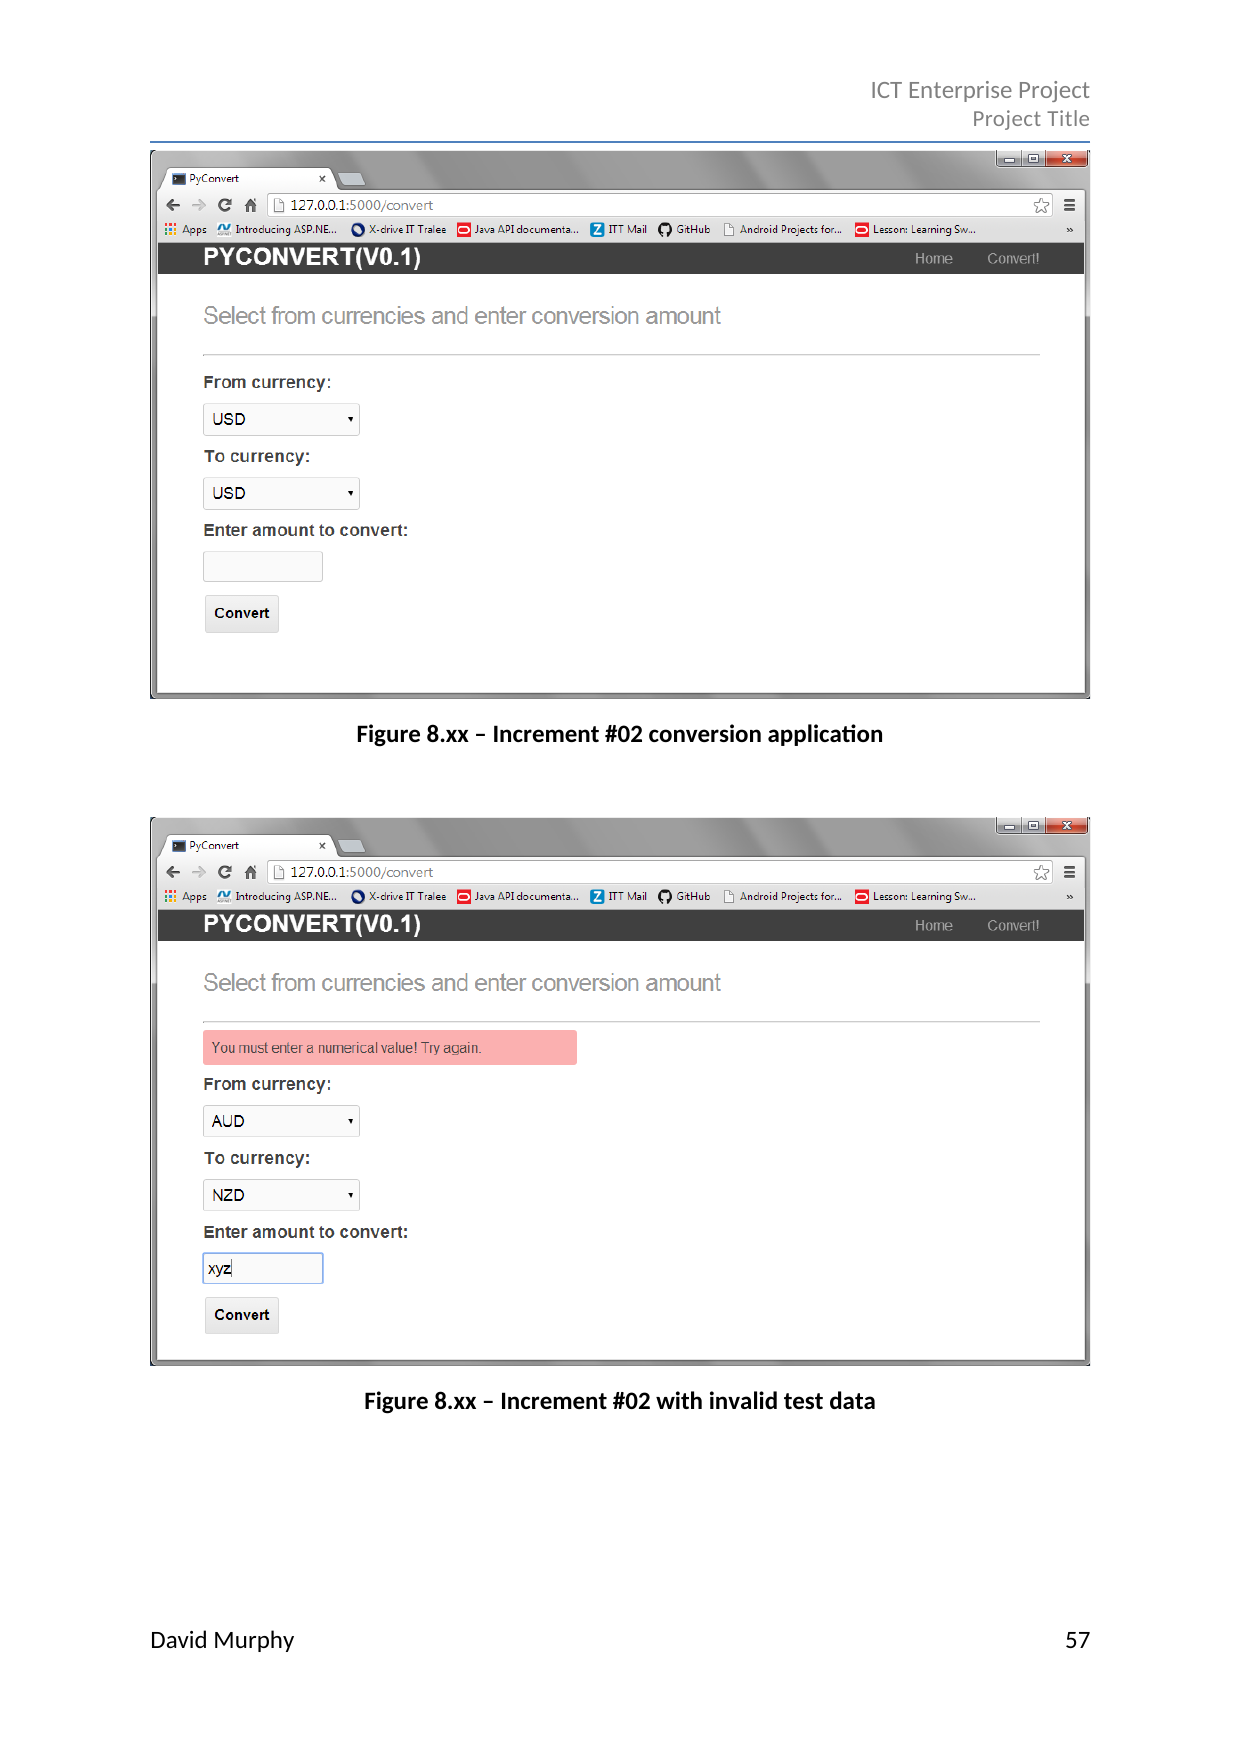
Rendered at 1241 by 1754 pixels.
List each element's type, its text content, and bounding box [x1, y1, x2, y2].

picture [150, 150, 1091, 699]
text Figure 8.xx – Increment #02 with invalid test data [150, 1385, 1090, 1415]
picture [150, 817, 1091, 1366]
text Figure 8.xx – Increment #02 conversion application [150, 718, 1090, 748]
